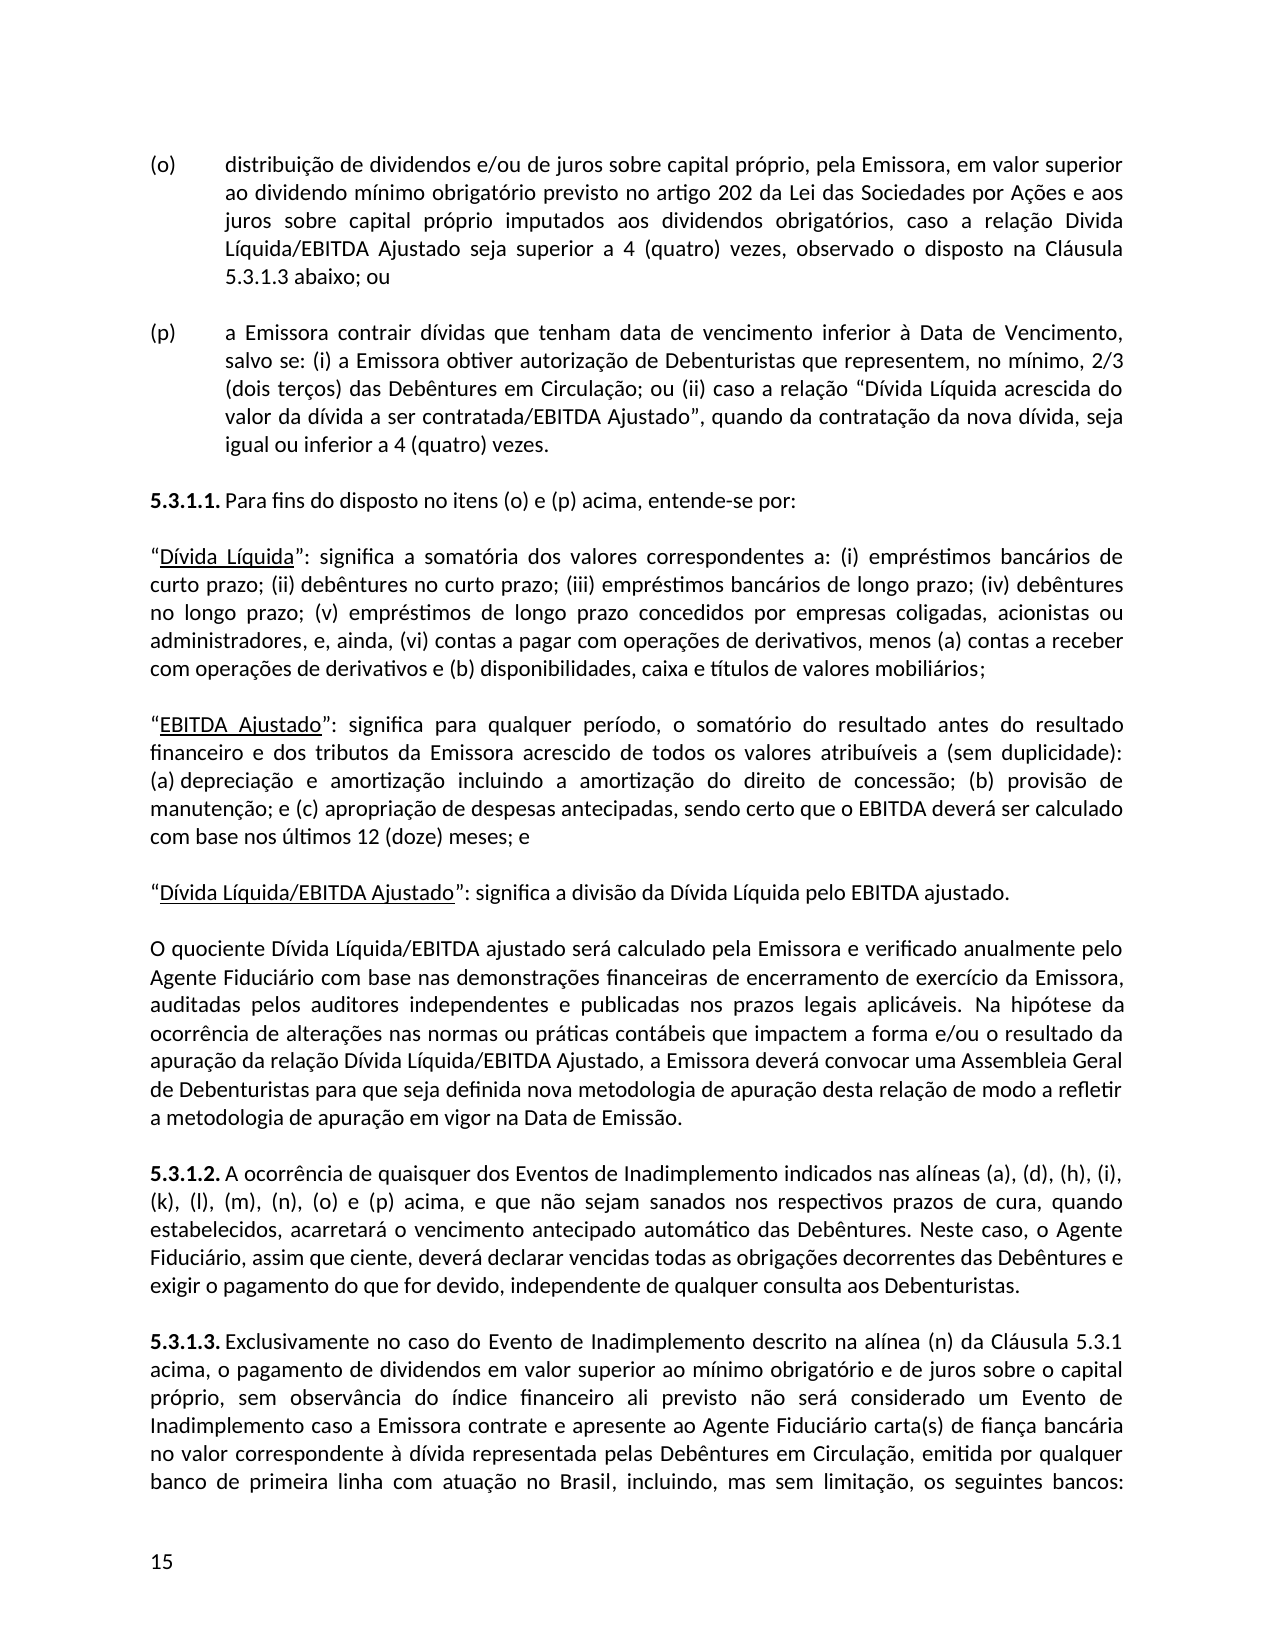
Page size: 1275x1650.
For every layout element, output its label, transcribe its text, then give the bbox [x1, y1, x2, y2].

list a Emissora contrair dívidas que tenham data de vencimento inferior à Data de Vencimento, salvo se: (i) a Emissora obtiver autorização de Debenturistas que representem, no mínimo, 2/3 (dois terços) das Debêntures em Circulação; ou (ii) caso a relação “Dívida Líquida acrescida do valor da dívida a ser contratada/EBITDA Ajustado”, quando da contratação da nova dívida, seja igual ou inferior a 4 (quatro) vezes. [150, 318, 1125, 458]
list A ocorrência de quaisquer dos Eventos de Inadimplemento indicados nas alíneas (a), (d), (h), (i), (k), (l), (m), (n), (o) e (p) acima, e que não sejam sanados nos respectivos prazos de cura, quando estabelecidos, acarretará o vencimento antecipado automático das Debêntures. Neste caso, o Agente Fiduciário, assim que ciente, deverá declarar vencidas todas as obrigações decorrentes das Debêntures e exigir o pagamento do que for devido, independente de qualquer consulta aos Debenturistas. [150, 1159, 1125, 1299]
text “Dívida Líquida/EBITDA Ajustado”: significa a divisão da Dívida Líquida pelo EBITDA ajustado. [150, 878, 1125, 907]
text “EBITDA Ajustado”: significa para qualquer período, o somatório do resultado antes do resultado financeiro e dos tributos da Emissora acrescido de todos os valores atribuíveis a (sem duplicidade): (a) depreciação e amortização incluindo a amortização do direito de concessão; (b) provisão de manutenção; e (c) apropriação de despesas antecipadas, sendo certo que o EBITDA deverá ser calculado com base nos últimos 12 (doze) meses; e [150, 710, 1125, 851]
list Para fins do disposto no itens (o) e (p) acima, entende-se por: [150, 486, 1125, 514]
list distribuição de dividendos e/ou de juros sobre capital próprio, pela Emissora, em valor superior ao dividendo mínimo obrigatório previsto no artigo 202 da Lei das Sociedades por Ações e aos juros sobre capital próprio imputados aos dividendos obrigatórios, caso a relação Divida Líquida/EBITDA Ajustado seja superior a 4 (quatro) vezes, observado o disposto na Cláusula 5.3.1.3 abaixo; ou [150, 150, 1125, 290]
text “Dívida Líquida”: significa a somatória dos valores correspondentes a: (i) empréstimos bancários de curto prazo; (ii) debêntures no curto prazo; (iii) empréstimos bancários de longo prazo; (iv) debêntures no longo prazo; (v) empréstimos de longo prazo concedidos por empresas coligadas, acionistas ou administradores, e, ainda, (vi) contas a pagar com operações de derivativos, menos (a) contas a receber com operações de derivativos e (b) disponibilidades, caixa e títulos de valores mobiliários; [150, 542, 1125, 682]
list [150, 1327, 1125, 1495]
text O quociente Dívida Líquida/EBITDA ajustado será calculado pela Emissora e verificado anualmente pelo Agente Fiduciário com base nas demonstrações financeiras de encerramento de exercício da Emissora, auditadas pelos auditores independentes e publicadas nos prazos legais aplicáveis. Na hipótese da ocorrência de alterações nas normas ou práticas contábeis que impactem a forma e/ou o resultado da apuração da relação Dívida Líquida/EBITDA Ajustado, a Emissora deverá convocar uma Assembleia Geral de Debenturistas para que seja definida nova metodologia de apuração desta relação de modo a refletir a metodologia de apuração em vigor na Data de Emissão. [150, 934, 1125, 1131]
